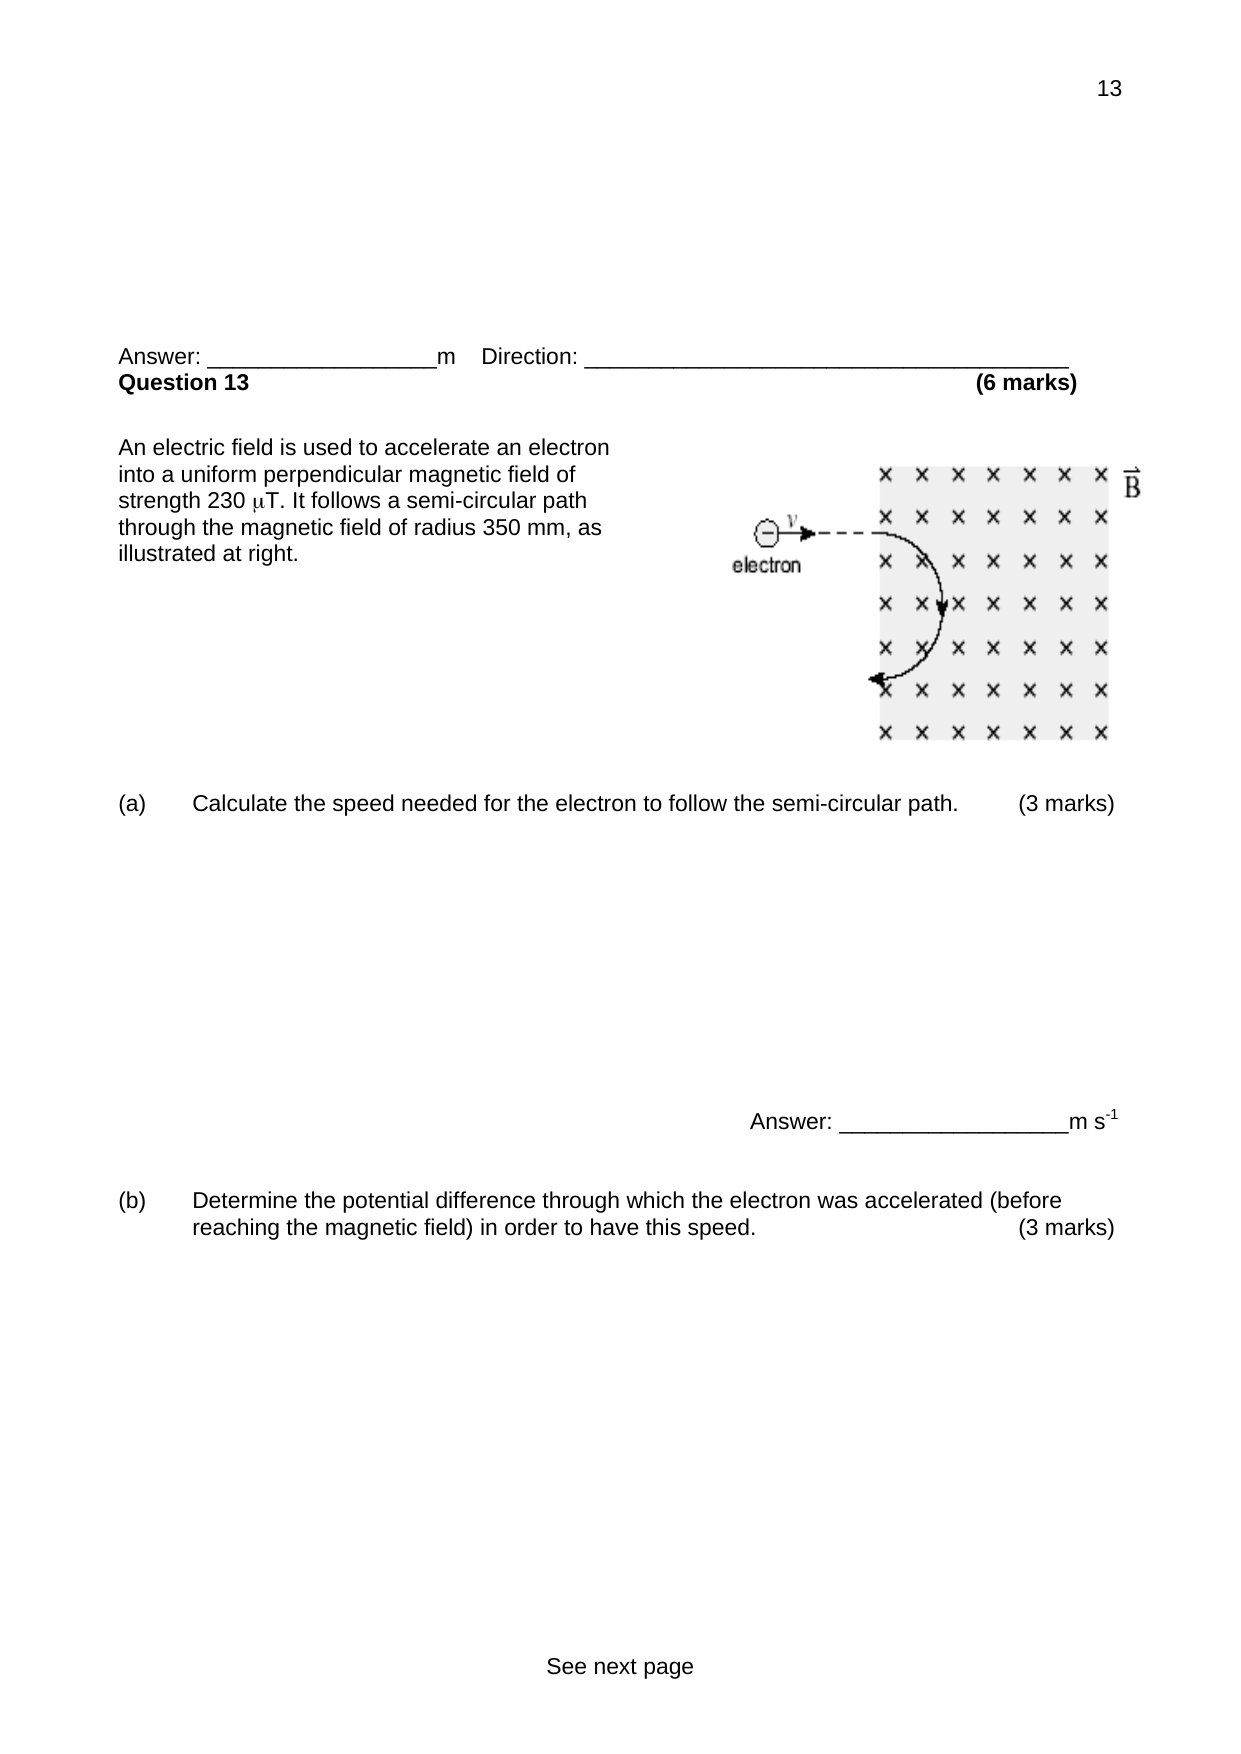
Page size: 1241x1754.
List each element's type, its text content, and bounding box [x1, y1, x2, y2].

text Question 13 (6 marks) [118, 369, 1097, 396]
text (a) Calculate the speed needed for the electron to follow the semi-circular path. (3 marks) [118, 789, 1122, 816]
text (b) Determine the potential difference through which the electron was accelerated (before reaching the magnetic field) in order to have this speed. (3 marks) [118, 1187, 1122, 1240]
text An electric field is used to accelerate an electron into a uniform perpendicular magnetic field of strength 230 T. It follows a semi-circular path through the magnetic field of radius 350 mm, as illustrated at right. [118, 434, 1122, 566]
text Answer: __________________m s-1 [118, 1106, 1122, 1134]
picture [678, 442, 1162, 754]
text Answer: __________________m Direction: ______________________________________ [118, 343, 1097, 369]
